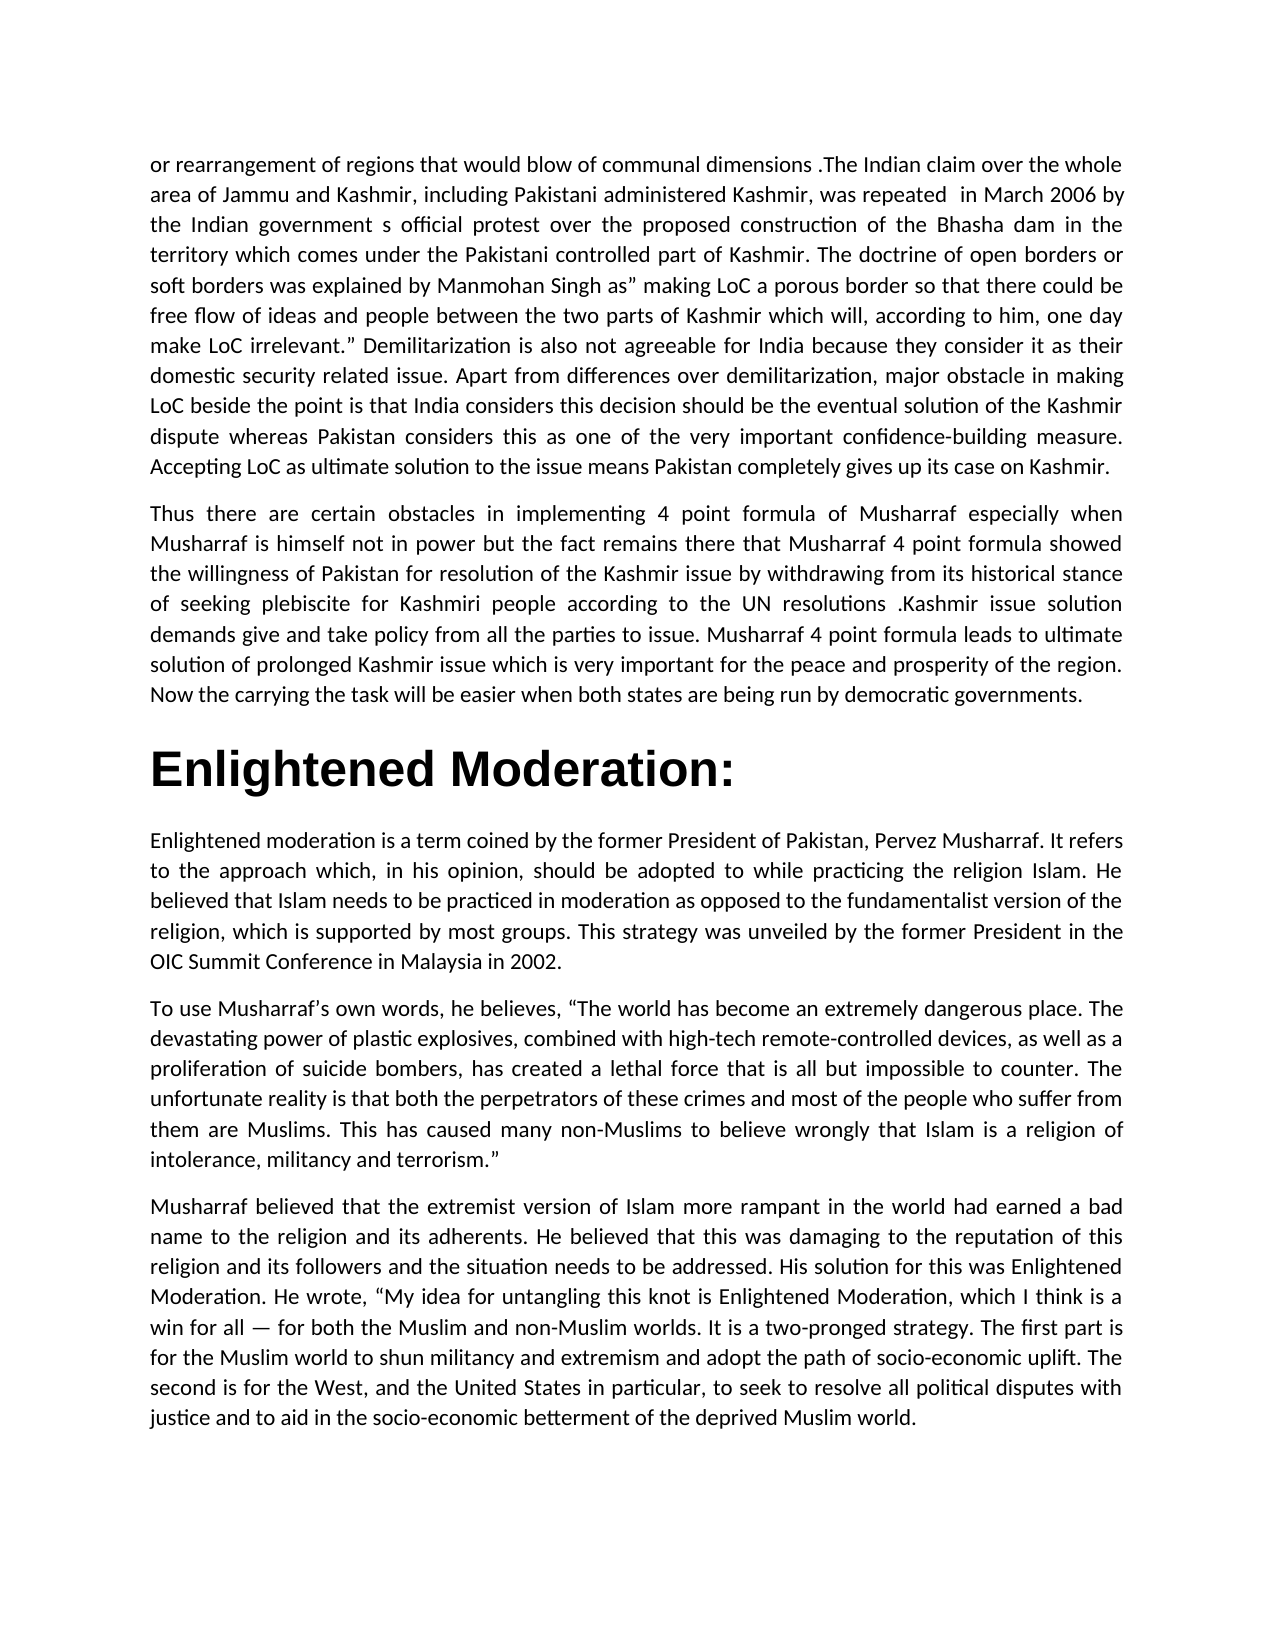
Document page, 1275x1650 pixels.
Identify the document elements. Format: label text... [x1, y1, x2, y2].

text Thus there are certain obstacles in implementing 4 point formula of Musharraf especially when Musharraf is himself not in power but the fact remains there that Musharraf 4 point formula showed the willingness of Pakistan for resolution of the Kashmir issue by withdrawing from its historical stance of seeking plebiscite for Kashmiri people according to the UN resolutions .Kashmir issue solution demands give and take policy from all the parties to issue. Musharraf 4 point formula leads to ultimate solution of prolonged Kashmir issue which is very important for the peace and prosperity of the region. Now the carrying the task will be easier when both states are being run by democratic governments. [150, 499, 1125, 708]
text Musharraf believed that the extremist version of Islam more rampant in the world had earned a bad name to the religion and its adherents. He believed that this was damaging to the reputation of this religion and its followers and the situation needs to be addressed. His solution for this was Enlightened Moderation. He wrote, “My idea for untangling this knot is Enlightened Moderation, which I think is a win for all — for both the Muslim and non-Muslim worlds. It is a two-pronged strategy. The first part is for the Muslim world to shun militancy and extremism and adopt the path of socio-economic uplift. The second is for the West, and the United States in particular, to seek to resolve all political disputes with justice and to aid in the socio-economic betterment of the deprived Muslim world. [150, 1192, 1125, 1431]
text Enlightened Moderation: [150, 739, 1125, 797]
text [150, 150, 1125, 480]
text Enlightened moderation is a term coined by the former President of Pakistan, Pervez Musharraf. It refers to the approach which, in his opinion, should be adopted to while practicing the religion Islam. He believed that Islam needs to be practiced in moderation as opposed to the fundamentalist version of the religion, which is supported by most groups. This strategy was unveiled by the former President in the OIC Summit Conference in Malaysia in 2002. [150, 826, 1125, 975]
text To use Musharraf’s own words, he believes, “The world has become an extremely dangerous place. The devastating power of plastic explosives, combined with high-tech remote-controlled devices, as well as a proliferation of suicide bombers, has created a lethal force that is all but impossible to counter. The unfortunate reality is that both the perpetrators of these crimes and most of the people who suffer from them are Muslims. This has caused many non-Muslims to believe wrongly that Islam is a religion of intolerance, militancy and terrorism.” [150, 994, 1125, 1173]
